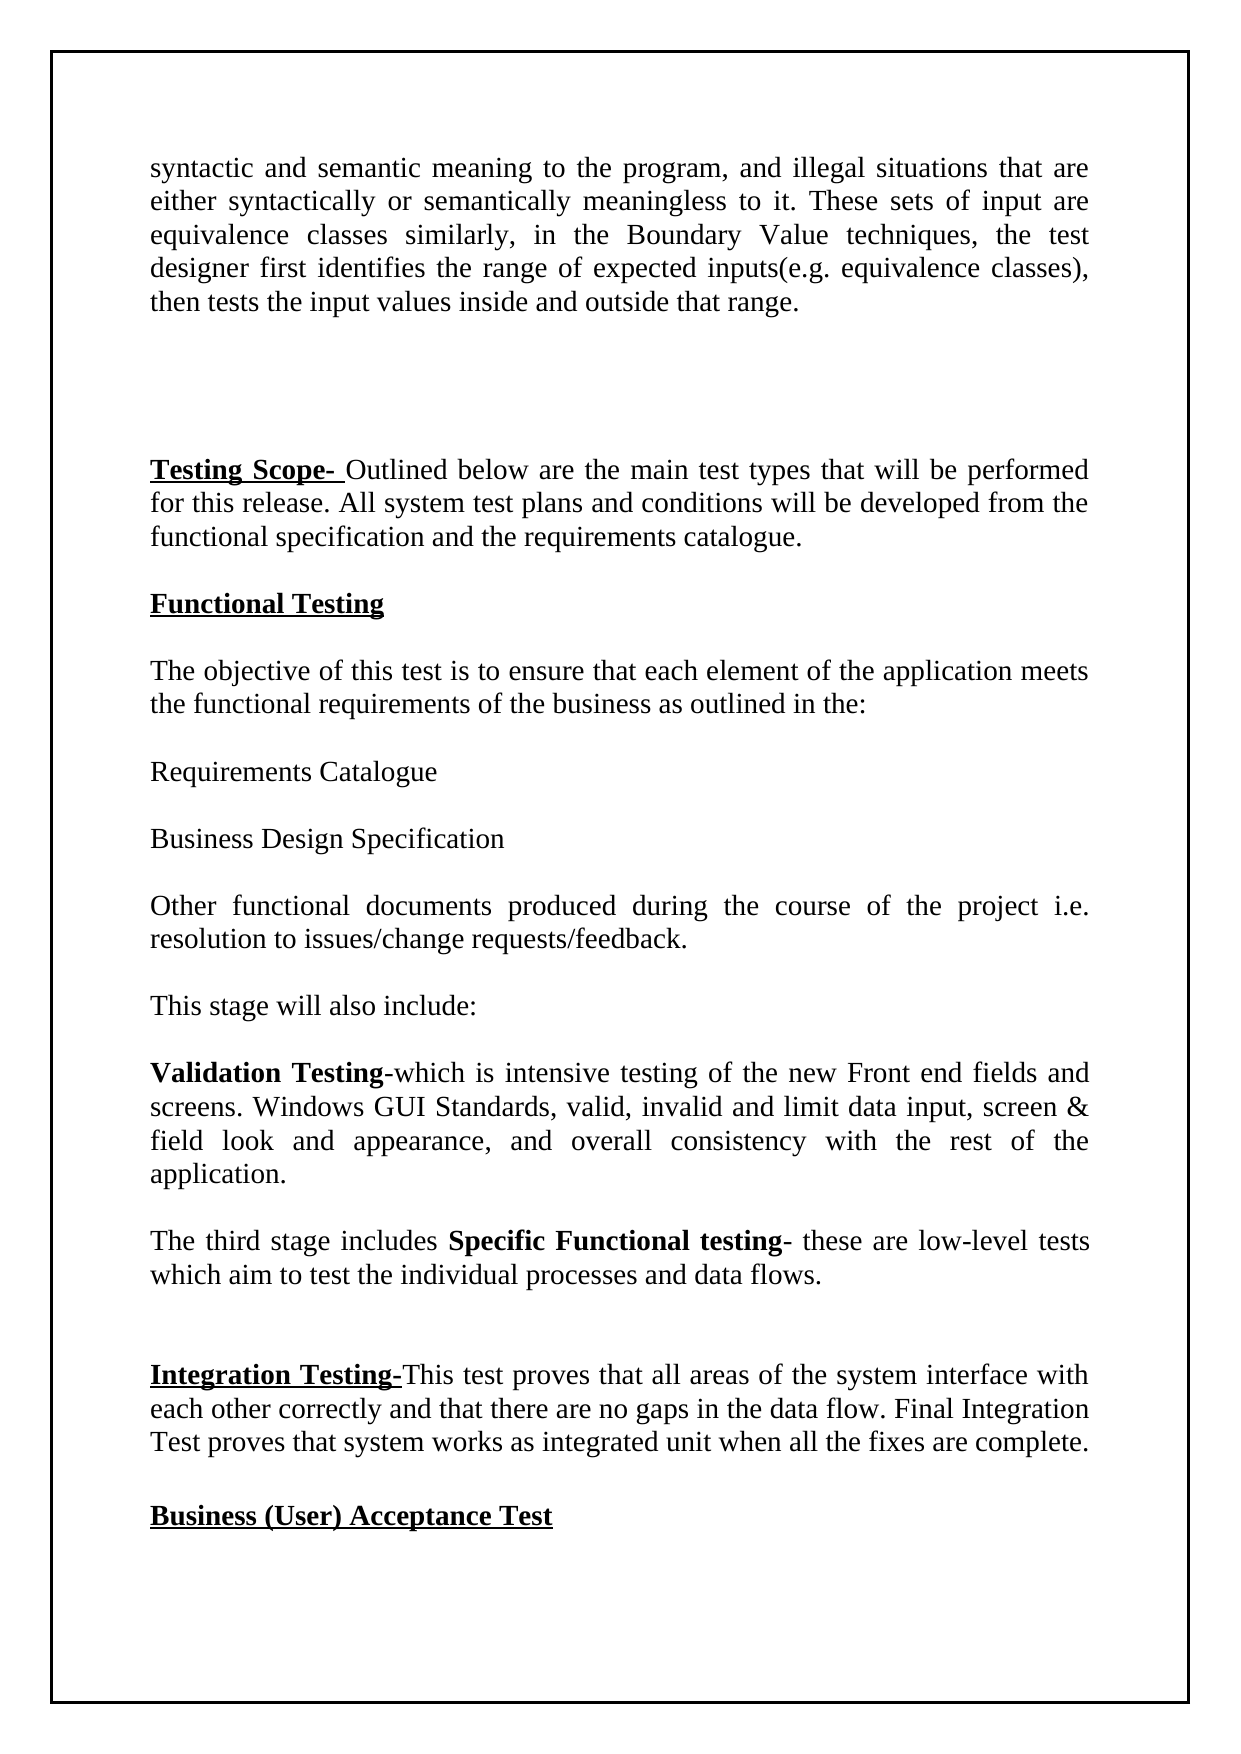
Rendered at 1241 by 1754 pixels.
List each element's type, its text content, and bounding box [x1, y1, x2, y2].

text Business (User) Acceptance Test [150, 1498, 1090, 1531]
text Testing Scope- Outlined below are the main test types that will be performed for this release. All system test plans and conditions will be developed from the functional specification and the requirements catalogue. [150, 452, 1090, 552]
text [150, 150, 1090, 318]
text Other functional documents produced during the course of the project i.e. resolution to issues/change requests/feedback. [150, 888, 1090, 955]
text Requirements Catalogue [150, 754, 1090, 787]
text This stage will also include: [150, 988, 1090, 1022]
text Functional Testing [150, 586, 1090, 619]
text Business Design Specification [150, 821, 1090, 854]
text Validation Testing-which is intensive testing of the new Front end fields and screens. Windows GUI Standards, valid, invalid and limit data input, screen & field look and appearance, and overall consistency with the rest of the application. [150, 1056, 1090, 1190]
text The objective of this test is to ensure that each element of the application meets the functional requirements of the business as outlined in the: [150, 653, 1090, 720]
text The third stage includes Specific Functional testing- these are low-level tests which aim to test the individual processes and data flows. [150, 1223, 1090, 1290]
text Integration Testing-This test proves that all areas of the system interface with each other correctly and that there are no gaps in the data flow. Final Integration Test proves that system works as integrated unit when all the fixes are complete. [150, 1357, 1090, 1458]
